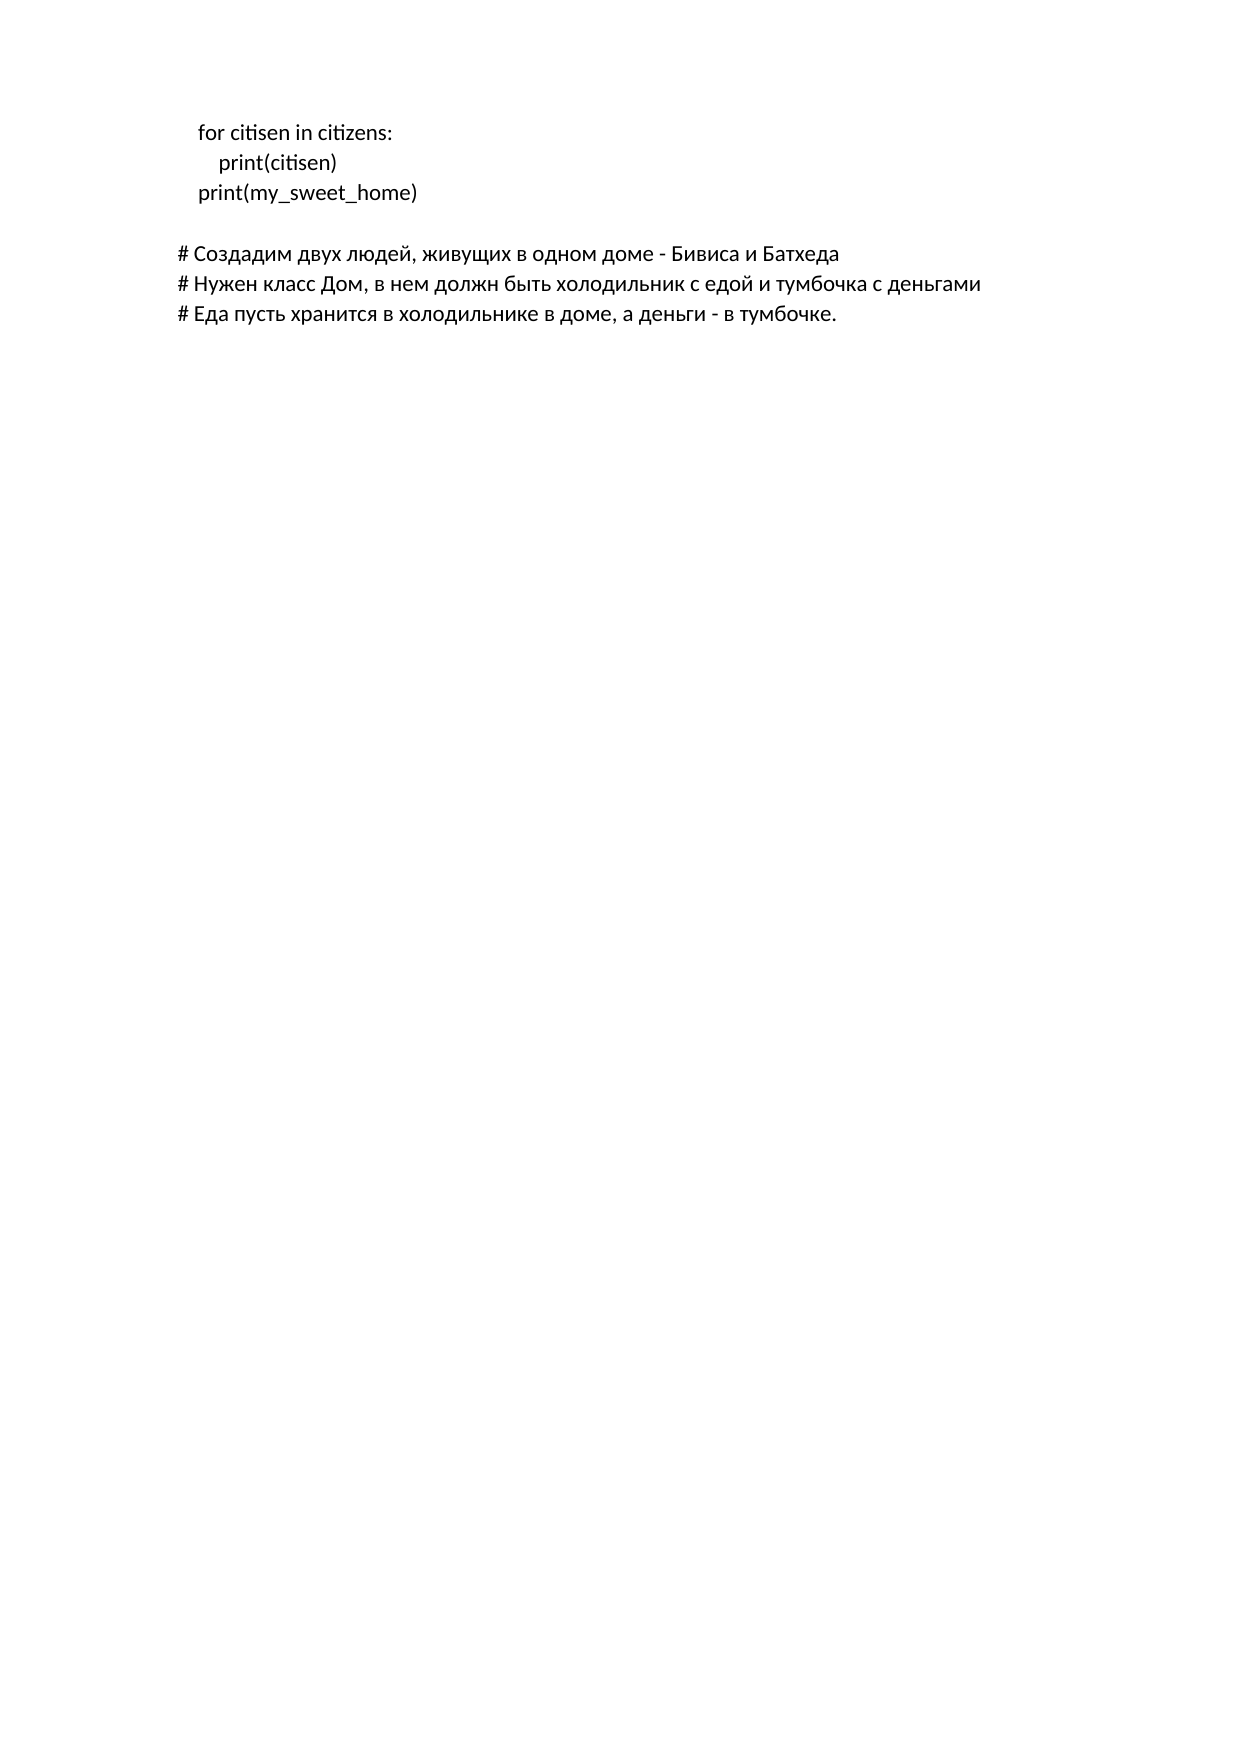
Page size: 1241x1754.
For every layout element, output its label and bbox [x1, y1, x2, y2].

text [177, 118, 1152, 327]
